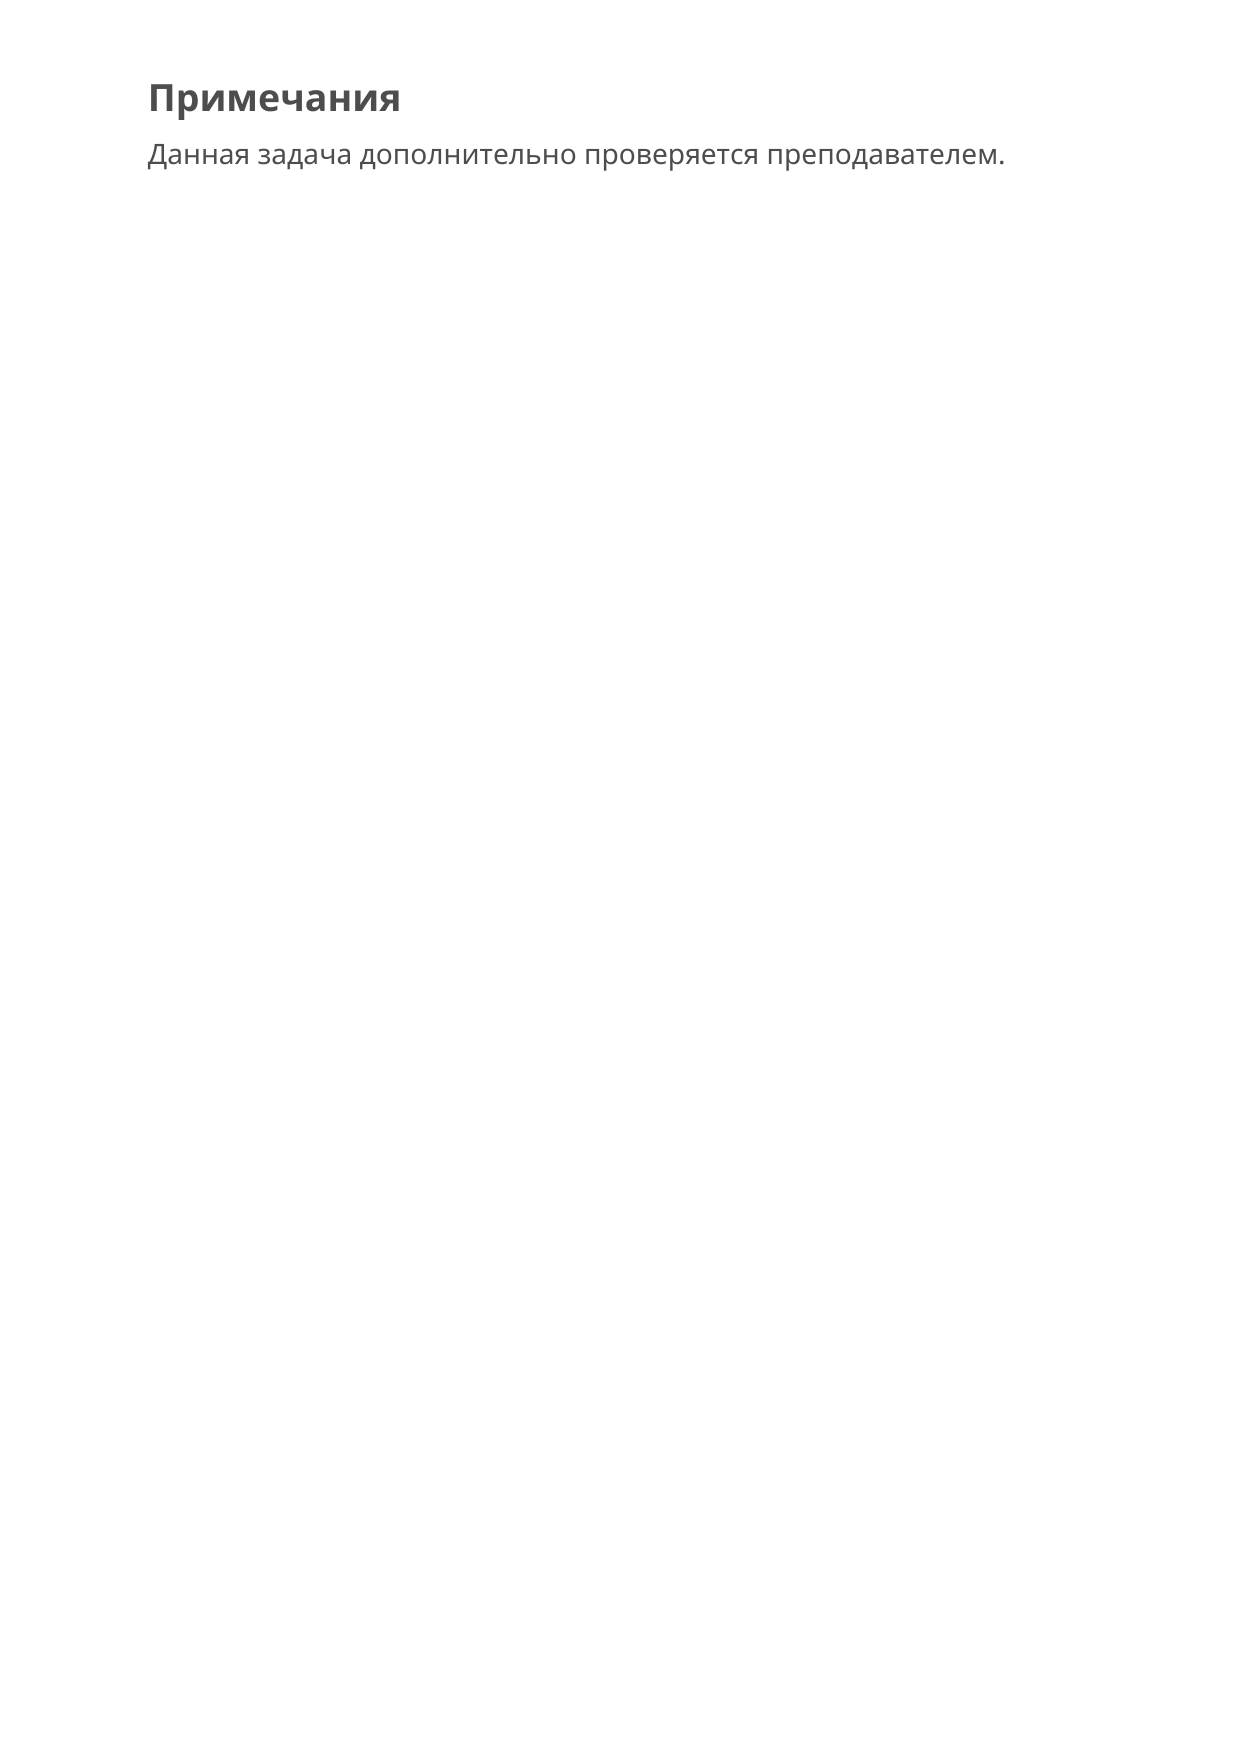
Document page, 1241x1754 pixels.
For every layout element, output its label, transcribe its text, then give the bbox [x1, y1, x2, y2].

subtitle Примечания [148, 71, 1181, 122]
text Данная задача дополнительно проверяется преподавателем. [148, 134, 1181, 173]
